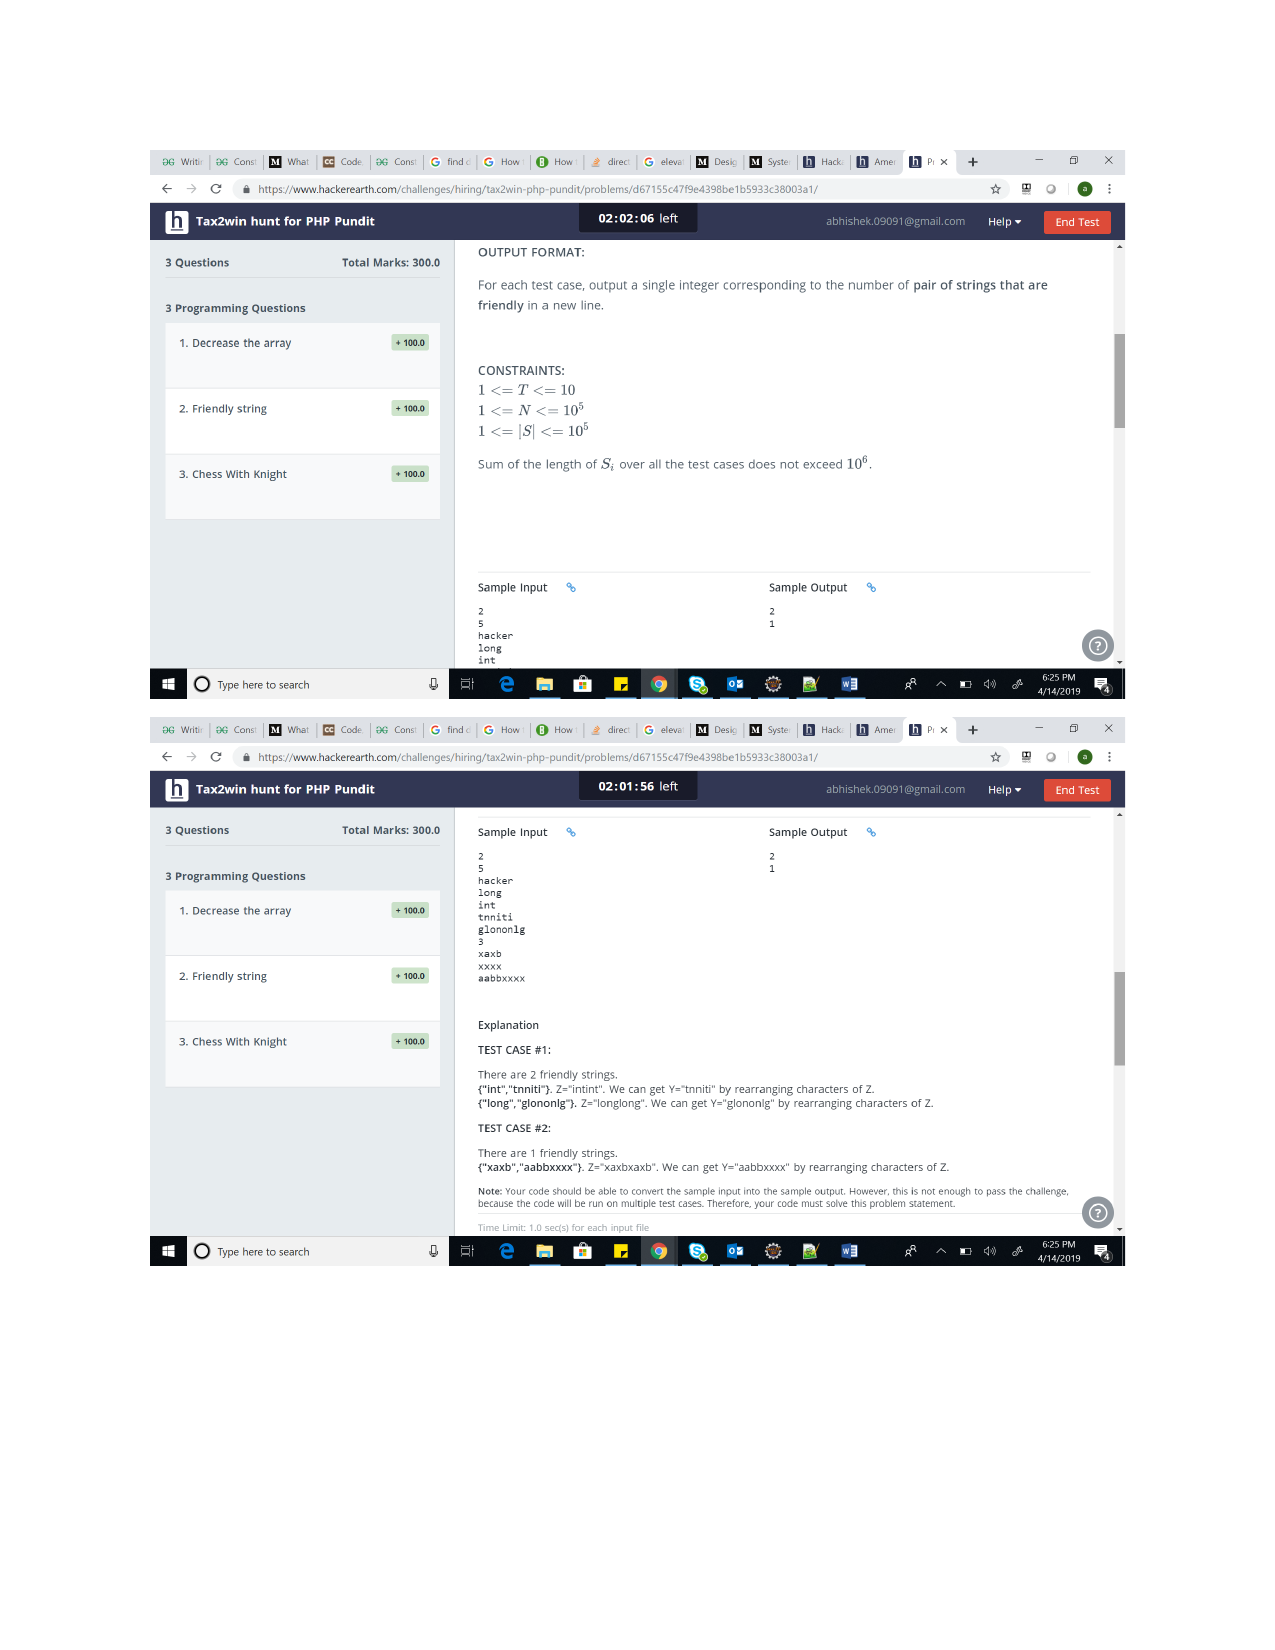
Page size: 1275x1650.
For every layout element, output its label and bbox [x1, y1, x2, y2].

picture [150, 717, 1125, 1266]
picture [150, 150, 1125, 699]
